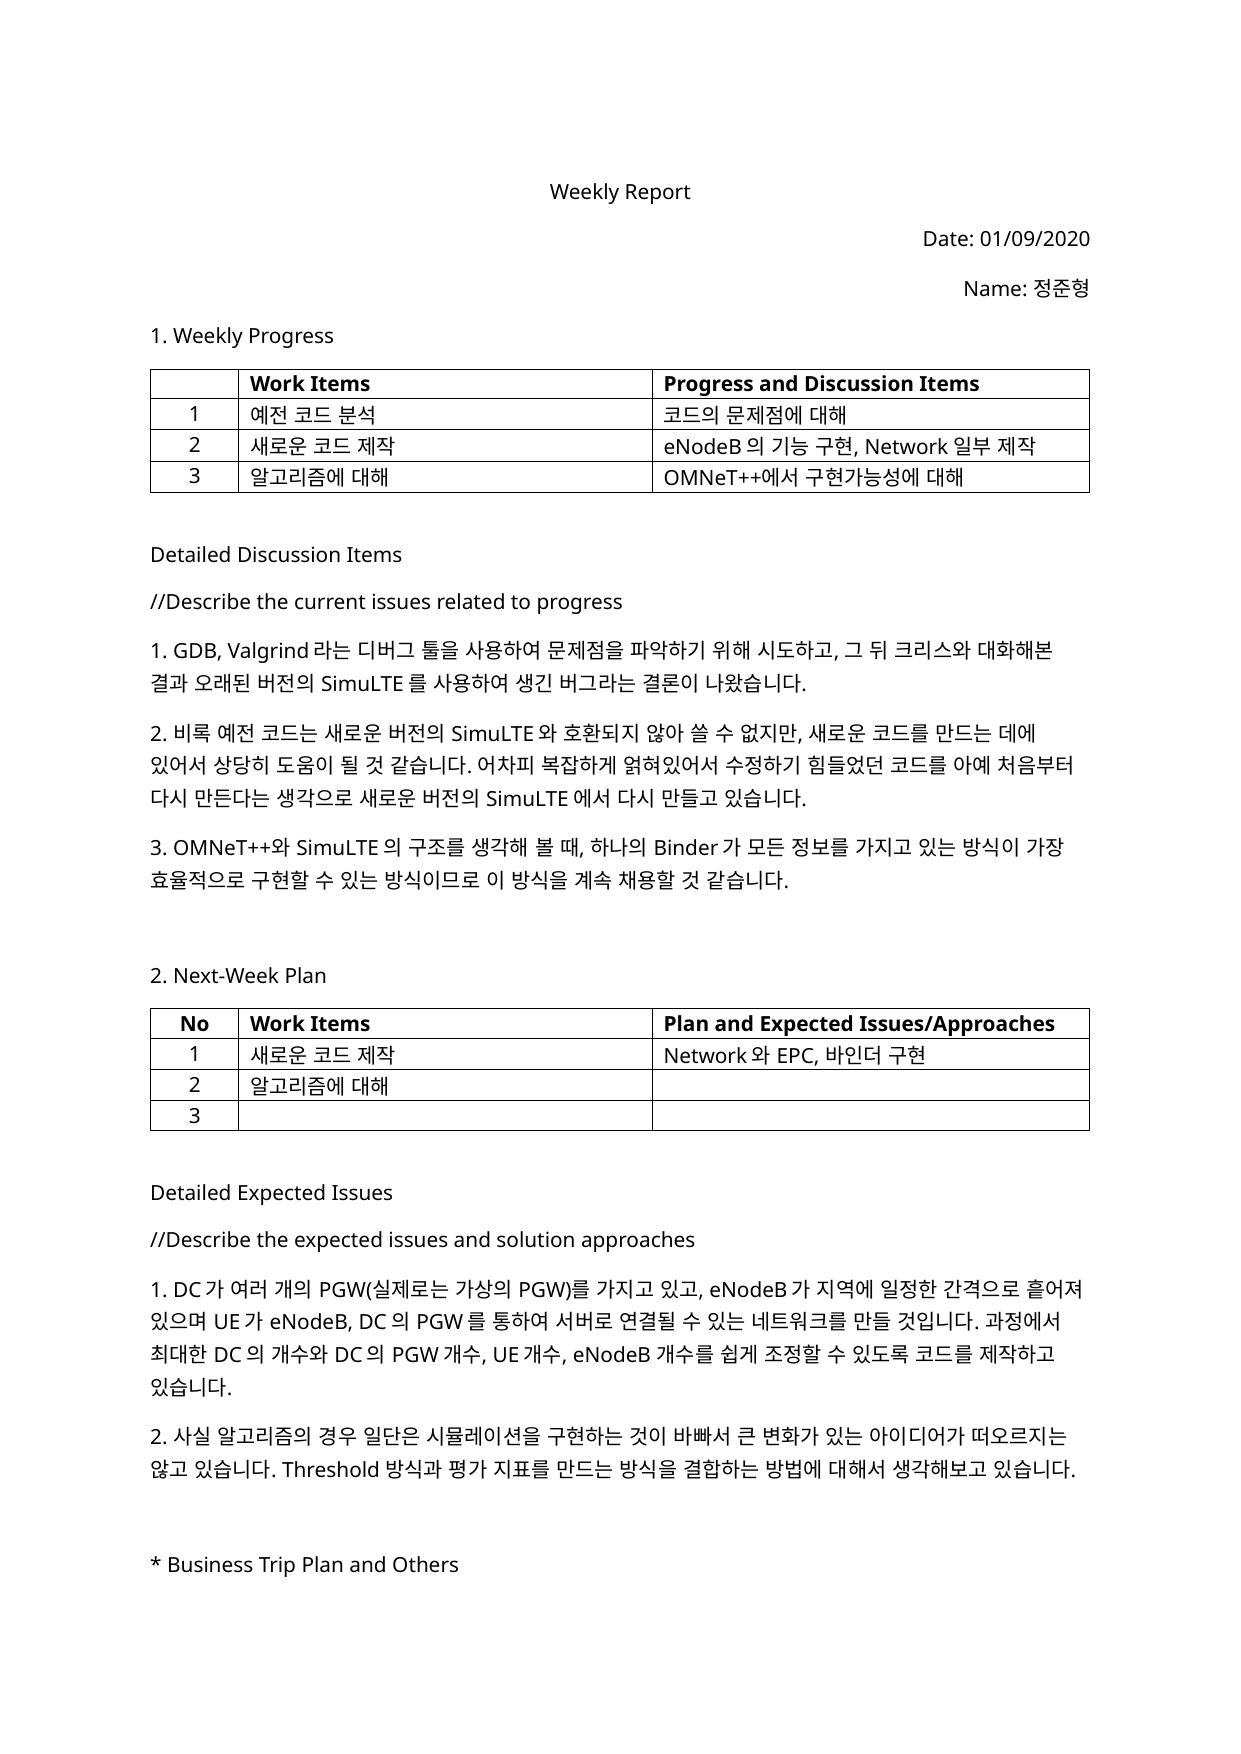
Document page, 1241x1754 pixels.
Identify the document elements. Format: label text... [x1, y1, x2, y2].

text 1. Weekly Progress [150, 321, 1090, 349]
text //Describe the current issues related to progress [150, 587, 1090, 616]
table_header Work Items [239, 370, 652, 398]
text 2. Next-Week Plan [150, 961, 1090, 989]
table_cell 새로운 코드 제작 [239, 1039, 652, 1069]
table_cell 3 [151, 462, 238, 492]
text Date: 01/09/2020 [150, 224, 1090, 253]
text 3. OMNeT++와 SimuLTE의 구조를 생각해 볼 때, 하나의 Binder가 모든 정보를 가지고 있는 방식이 가장 효율적으로 구현할 수 있는 방식이므로 이 방식을 계속 채용할 것 같습니다. [150, 832, 1090, 895]
text 2. 비록 예전 코드는 새로운 버전의 SimuLTE와 호환되지 않아 쓸 수 없지만, 새로운 코드를 만드는 데에 있어서 상당히 도움이 될 것 같습니다. 어차피 복잡하게 얽혀있어서 수정하기 힘들었던 코드를 아예 처음부터 다시 만든다는 생각으로 새로운 버전의 SimuLTE에서 다시 만들고 있습니다. [150, 717, 1090, 813]
table_header [151, 370, 238, 398]
text Detailed Expected Issues [150, 1178, 1090, 1207]
text 1. DC가 여러 개의 PGW(실제로는 가상의 PGW)를 가지고 있고, eNodeB가 지역에 일정한 간격으로 흩어져 있으며 UE가 eNodeB, DC의 PGW를 통하여 서버로 연결될 수 있는 네트워크를 만들 것입니다. 과정에서 최대한 DC의 개수와 DC의 PGW개수, UE개수, eNodeB 개수를 쉽게 조정할 수 있도록 코드를 제작하고 있습니다. [150, 1273, 1090, 1401]
table_header Progress and Discussion Items [653, 370, 1089, 398]
table_cell 예전 코드 분석 [239, 399, 652, 429]
table_cell [653, 1070, 1089, 1100]
table_header Plan and Expected Issues/Approaches [653, 1009, 1089, 1038]
text Detailed Discussion Items [150, 540, 1090, 569]
table_header No [151, 1009, 238, 1038]
table_cell [239, 1101, 652, 1130]
table_cell OMNeT++에서 구현가능성에 대해 [653, 462, 1089, 492]
table_cell eNodeB의 기능 구현, Network 일부 제작 [653, 430, 1089, 461]
table_cell Network와 EPC, 바인더 구현 [653, 1039, 1089, 1069]
text 1. GDB, Valgrind라는 디버그 툴을 사용하여 문제점을 파악하기 위해 시도하고, 그 뒤 크리스와 대화해본 결과 오래된 버전의 SimuLTE를 사용하여 생긴 버그라는 결론이 나왔습니다. [150, 635, 1090, 698]
table_cell 3 [151, 1101, 238, 1130]
table_cell 1 [151, 399, 238, 429]
table_cell 새로운 코드 제작 [239, 430, 652, 461]
table_cell 2 [151, 1070, 238, 1100]
table_header Work Items [239, 1009, 652, 1038]
text 2. 사실 알고리즘의 경우 일단은 시뮬레이션을 구현하는 것이 바빠서 큰 변화가 있는 아이디어가 떠오르지는 않고 있습니다. Threshold 방식과 평가 지표를 만드는 방식을 결합하는 방법에 대해서 생각해보고 있습니다. [150, 1420, 1090, 1483]
table_cell [653, 1101, 1089, 1130]
table_cell 2 [151, 430, 238, 461]
text Weekly Report [150, 177, 1090, 206]
table_cell 알고리즘에 대해 [239, 1070, 652, 1100]
table_cell 코드의 문제점에 대해 [653, 399, 1089, 429]
text * Business Trip Plan and Others [150, 1550, 1090, 1578]
text //Describe the expected issues and solution approaches [150, 1226, 1090, 1254]
text Name: 정준형 [150, 272, 1090, 302]
table_cell 알고리즘에 대해 [239, 462, 652, 492]
table_cell 1 [151, 1039, 238, 1069]
